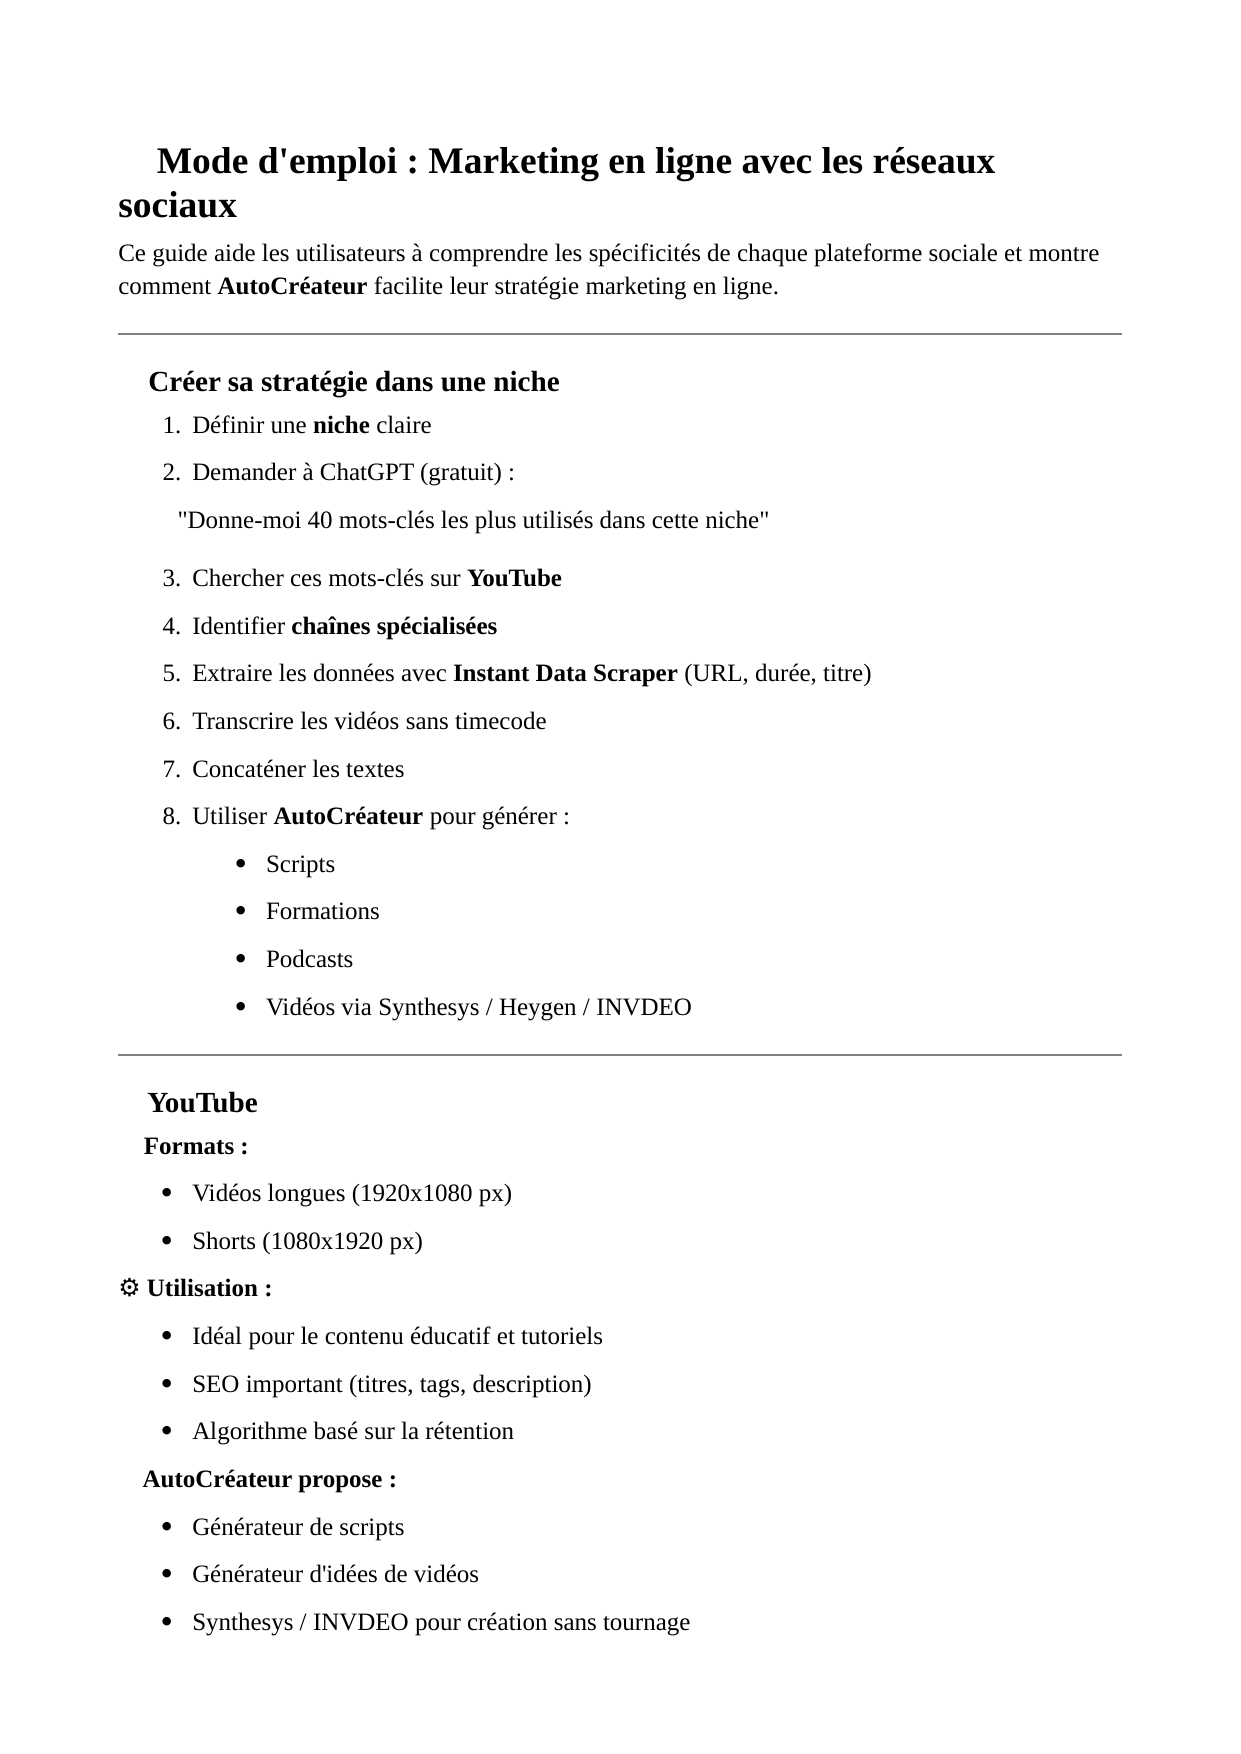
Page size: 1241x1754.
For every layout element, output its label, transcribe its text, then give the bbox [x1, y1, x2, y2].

list Podcasts [236, 944, 1122, 973]
list Générateur de scripts [162, 1512, 1122, 1540]
list "Donne-moi 40 mots-clés les plus utilisés dans cette niche" [177, 505, 1063, 534]
list Chercher ces mots-clés sur YouTube [162, 563, 1122, 592]
list Shorts (1080x1920 px) [162, 1226, 1122, 1255]
subtitle 🔴 YouTube [118, 1085, 1122, 1118]
text 📏 Formats : [118, 1131, 1122, 1159]
list Idéal pour le contenu éducatif et tutoriels [162, 1321, 1122, 1350]
list Définir une niche claire [162, 410, 1122, 438]
subtitle 🧭 Créer sa stratégie dans une niche [118, 364, 1122, 397]
list Concaténer les textes [162, 754, 1122, 782]
list SEO important (titres, tags, description) [162, 1369, 1122, 1397]
list Scripts [236, 849, 1122, 878]
list Identifier chaînes spécialisées [162, 611, 1122, 639]
list Générateur d'idées de vidéos [162, 1559, 1122, 1588]
list Formations [236, 896, 1122, 925]
list Algorithme basé sur la rétention [162, 1416, 1122, 1445]
text Ce guide aide les utilisateurs à comprendre les spécificités de chaque plateforme sociale et montre comment AutoCréateur facilite leur stratégie marketing en ligne. [118, 238, 1122, 299]
list Utiliser AutoCréateur pour générer : [162, 801, 1122, 830]
list Synthesys / INVDEO pour création sans tournage [162, 1607, 1122, 1636]
list Vidéos via Synthesys / Heygen / INVDEO [236, 992, 1122, 1020]
text 🧠 AutoCréateur propose : [118, 1464, 1122, 1493]
list Transcrire les vidéos sans timecode [162, 706, 1122, 735]
text ⚙️ Utilisation : [118, 1273, 1122, 1302]
list Extraire les données avec Instant Data Scraper (URL, durée, titre) [162, 658, 1122, 687]
subtitle 📘 Mode d'emploi : Marketing en ligne avec les réseaux sociaux [118, 139, 1122, 225]
list Vidéos longues (1920x1080 px) [162, 1178, 1122, 1207]
list Demander à ChatGPT (gratuit) : [162, 457, 1122, 486]
